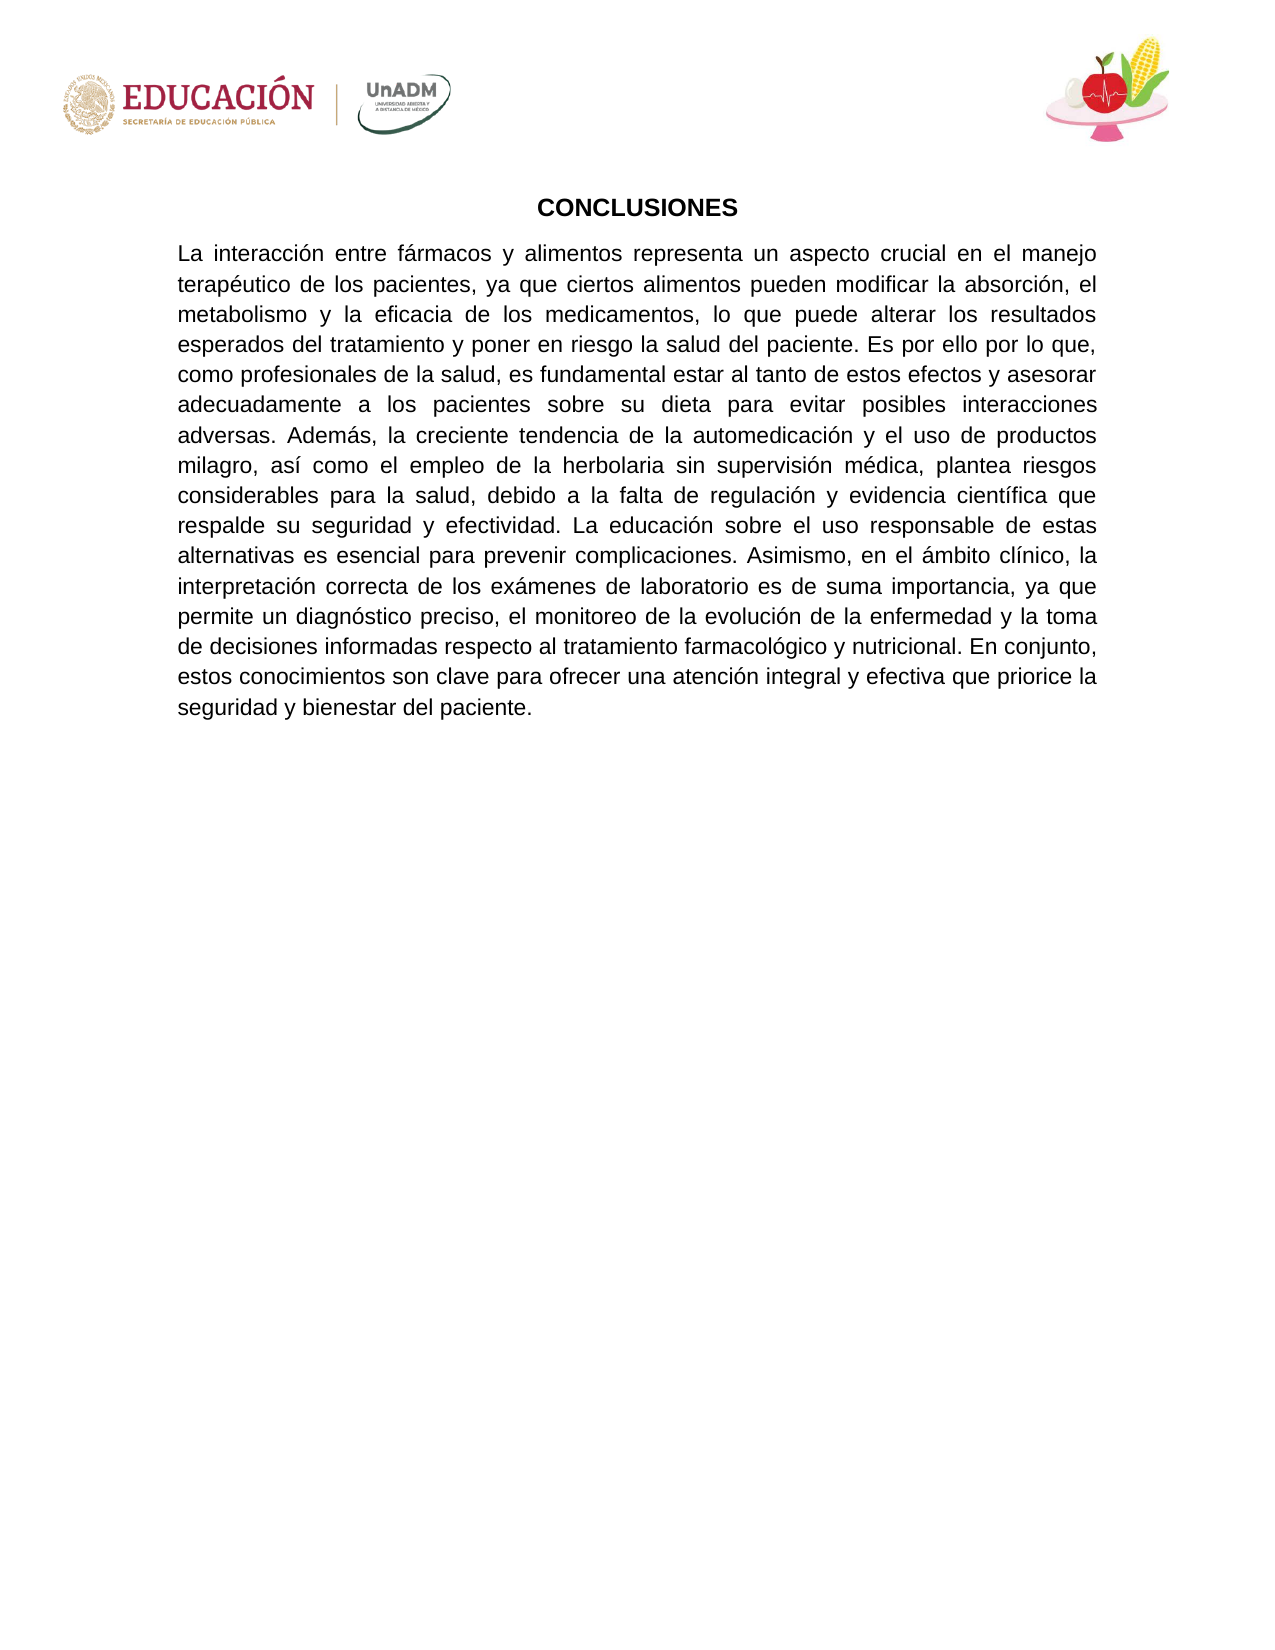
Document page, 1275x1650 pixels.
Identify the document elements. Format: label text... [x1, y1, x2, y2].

picture [1042, 34, 1170, 148]
text CONCLUSIONES [177, 193, 1098, 221]
picture [63, 65, 451, 146]
text La interacción entre fármacos y alimentos representa un aspecto crucial en el manejo terapéutico de los pacientes, ya que ciertos alimentos pueden modificar la absorción, el metabolismo y la eficacia de los medicamentos, lo que puede alterar los resultados esperados del tratamiento y poner en riesgo la salud del paciente. Es por ello por lo que, como profesionales de la salud, es fundamental estar al tanto de estos efectos y asesorar adecuadamente a los pacientes sobre su dieta para evitar posibles interacciones adversas. Además, la creciente tendencia de la automedicación y el uso de productos milagro, así como el empleo de la herbolaria sin supervisión médica, plantea riesgos considerables para la salud, debido a la falta de regulación y evidencia científica que respalde su seguridad y efectividad. La educación sobre el uso responsable de estas alternativas es esencial para prevenir complicaciones. Asimismo, en el ámbito clínico, la interpretación correcta de los exámenes de laboratorio es de suma importancia, ya que permite un diagnóstico preciso, el monitoreo de la evolución de la enfermedad y la toma de decisiones informadas respecto al tratamiento farmacológico y nutricional. En conjunto, estos conocimientos son clave para ofrecer una atención integral y efectiva que priorice la seguridad y bienestar del paciente. [177, 240, 1098, 720]
